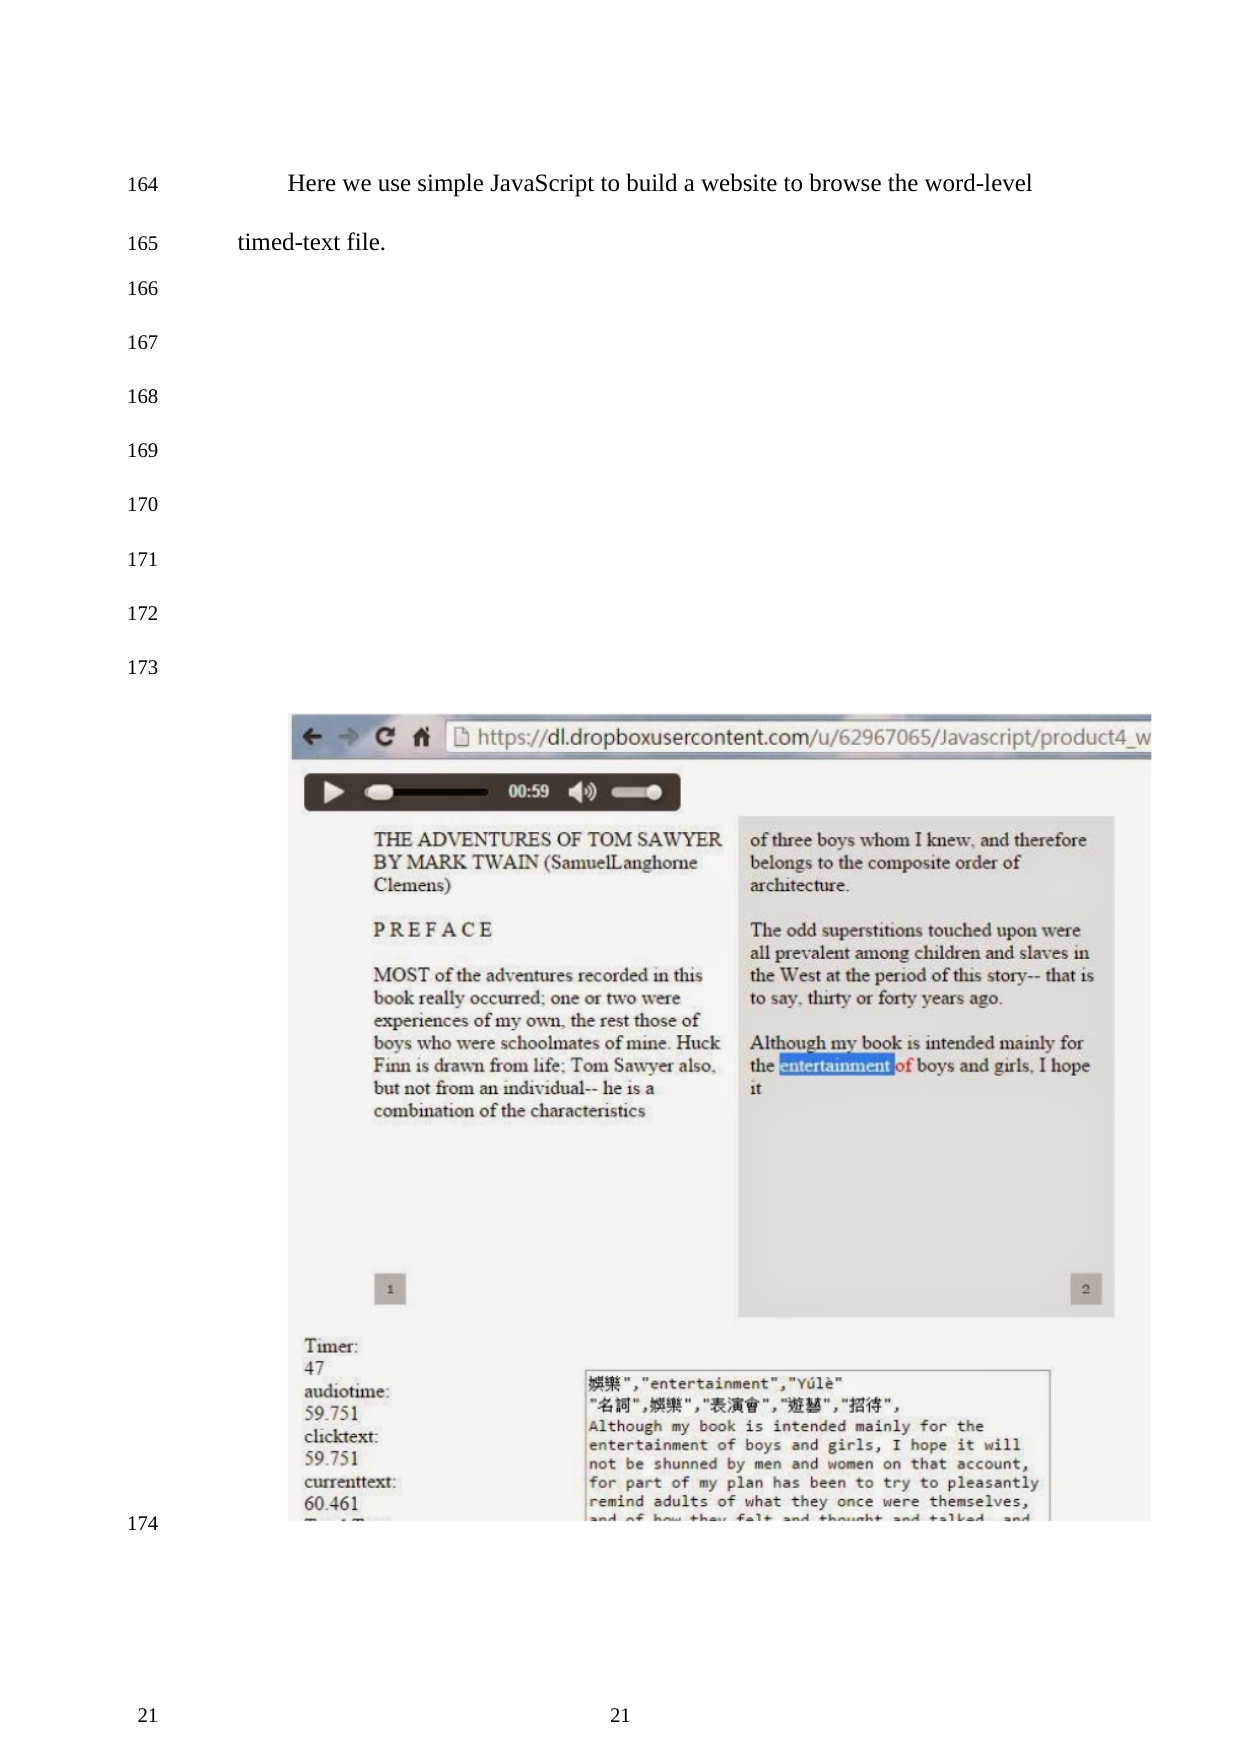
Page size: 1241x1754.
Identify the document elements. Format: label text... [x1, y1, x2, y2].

picture [287, 708, 1152, 1531]
text Here we use simple JavaScript to build a website to browse the word-level timed-text file. [237, 163, 1053, 262]
